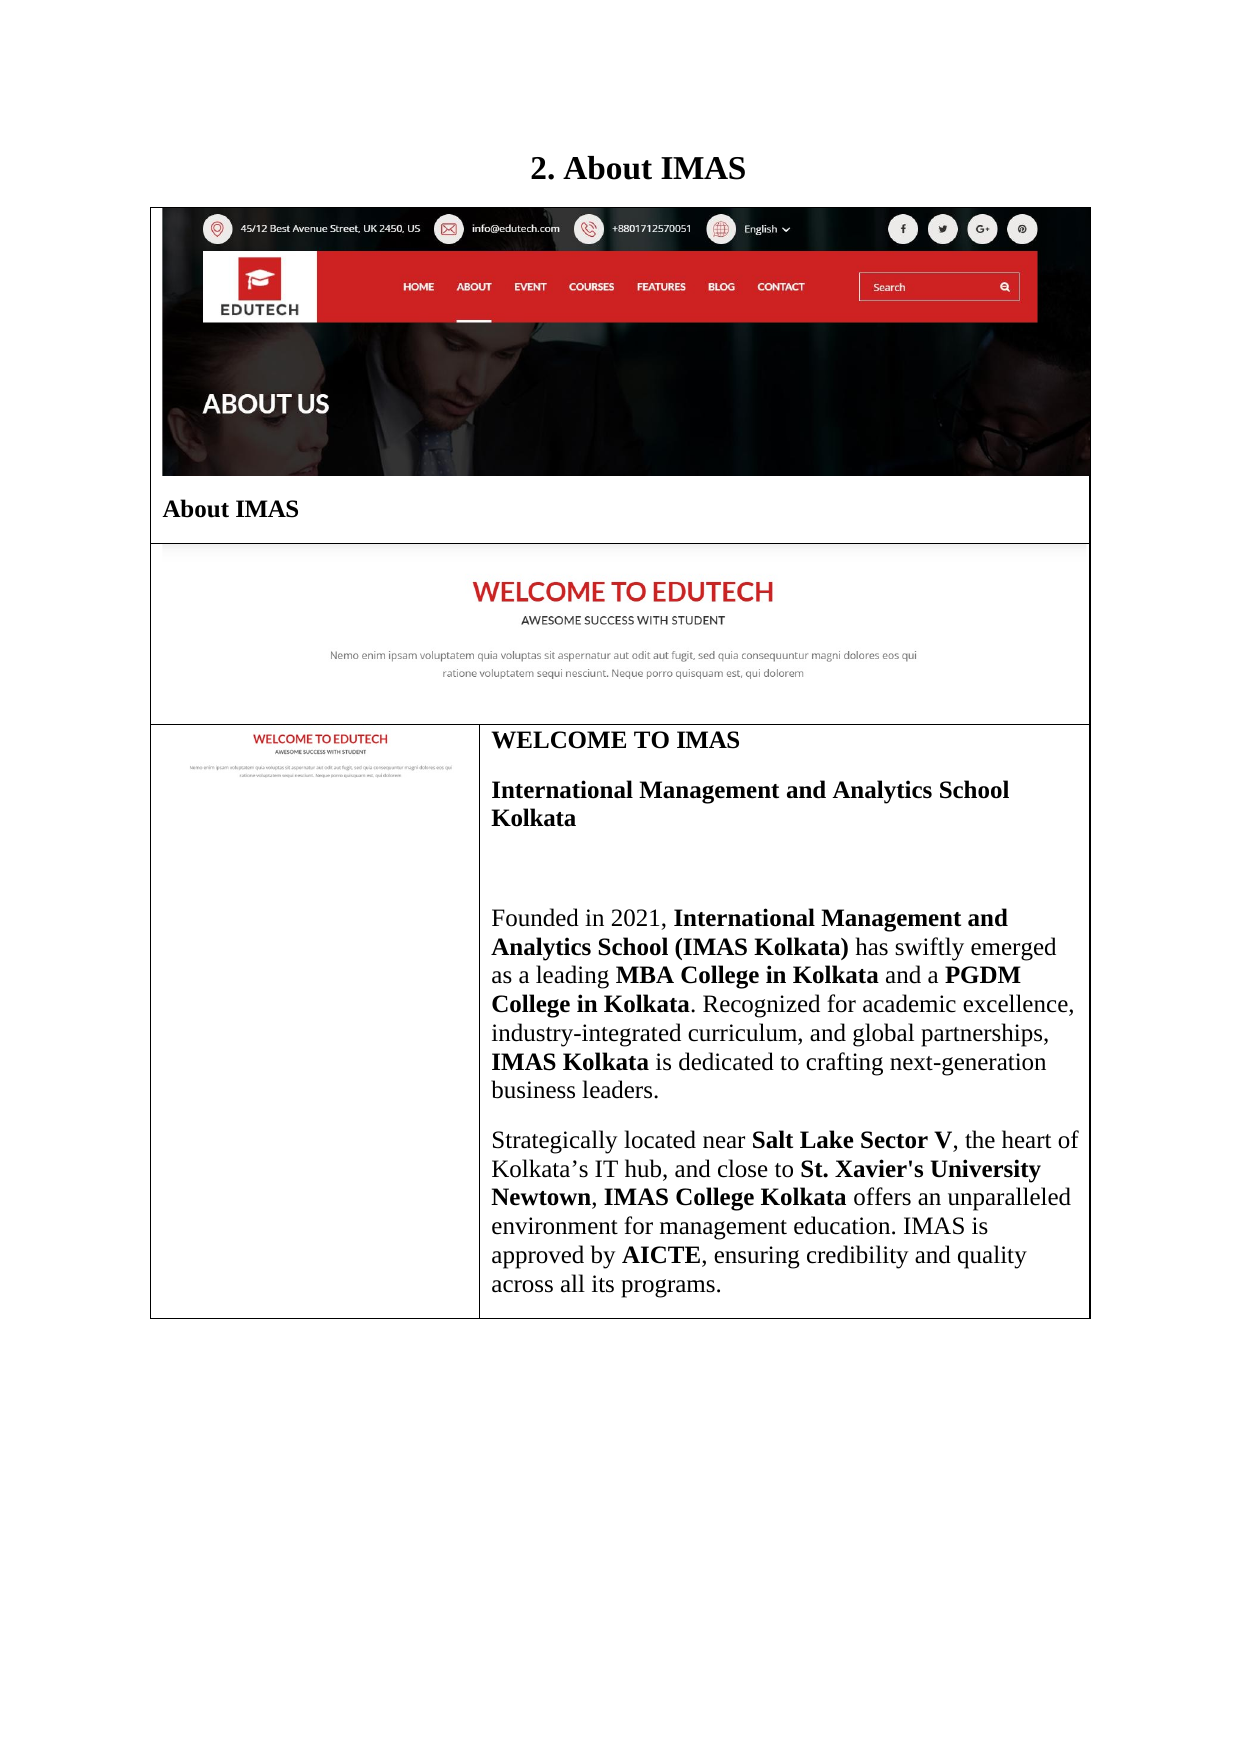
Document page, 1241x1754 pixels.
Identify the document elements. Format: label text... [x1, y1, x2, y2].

picture [162, 544, 1087, 679]
table_cell [151, 544, 1089, 724]
picture [162, 208, 1090, 476]
subtitle About IMAS [530, 148, 1093, 187]
table_cell WELCOME TO IMAS International Management and Analytics School Kolkata Founded in 2021, International Management and Analytics School (IMAS Kolkata) has swiftly emerged as a leading MBA College in Kolkata and a PGDM College in Kolkata. Recognized for academic excellence, industry-integrated curriculum, and global partnerships, IMAS Kolkata is dedicated to crafting next-generation business leaders. Strategically located near Salt Lake Sector V, the heart of Kolkata’s IT hub, and close to St. Xavier's University Newtown, IMAS College Kolkata offers an unparalleled environment for management education. IMAS is approved by AICTE, ensuring credibility and quality across all its programs. [480, 725, 1089, 1317]
table_header About IMAS [151, 208, 1089, 543]
picture [189, 725, 474, 778]
table_cell [151, 725, 479, 1317]
